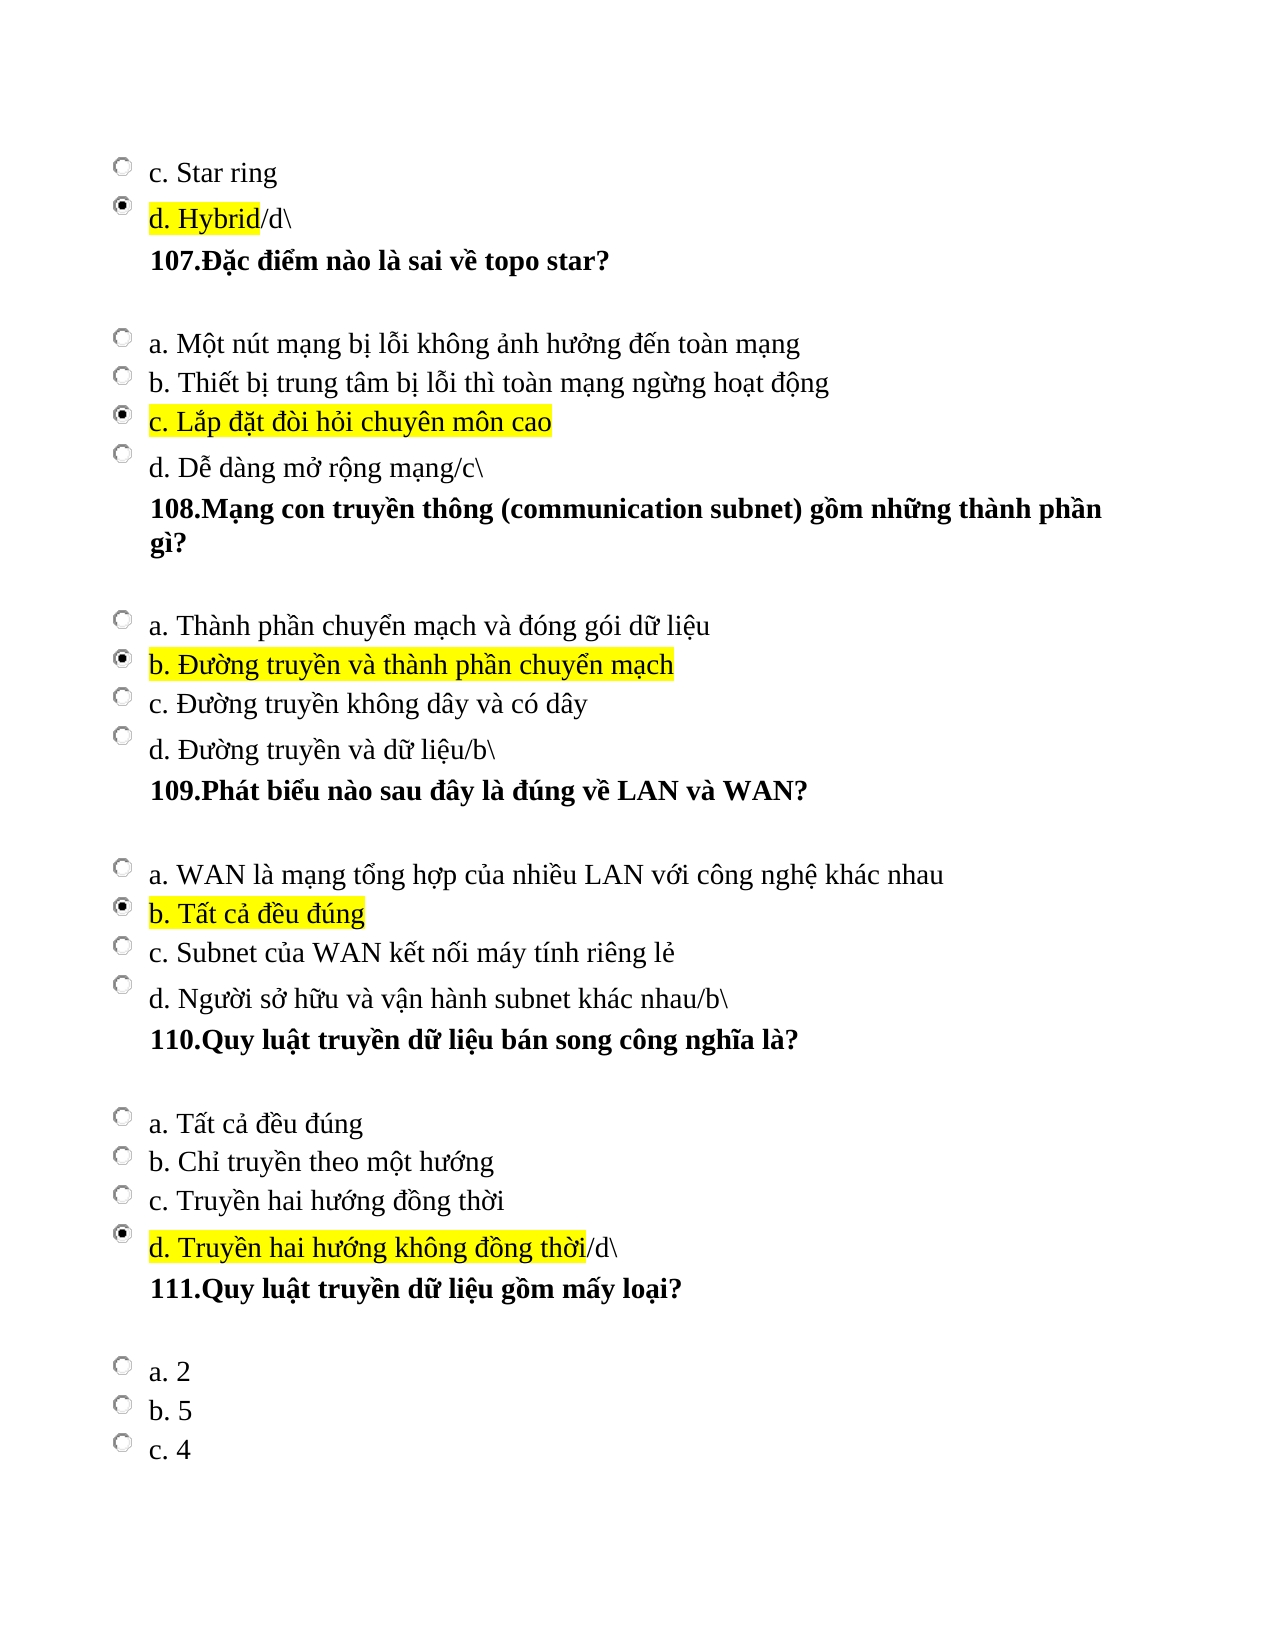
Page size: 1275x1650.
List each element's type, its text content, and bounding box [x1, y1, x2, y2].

text d. Dễ dàng mở rộng mạng/c\ [111, 437, 1125, 484]
text b. Chỉ truyền theo một hướng [111, 1139, 1125, 1178]
text d. Người sở hữu và vận hành subnet khác nhau/b\ [111, 968, 1125, 1015]
text c. Đường truyền không dây và có dây [111, 681, 1125, 720]
text c. 4 [111, 1427, 1125, 1466]
text 110.Quy luật truyền dữ liệu bán song công nghĩa là? [150, 1022, 1125, 1056]
text a. Thành phần chuyển mạch và đóng gói dữ liệu [111, 603, 1125, 642]
text a. WAN là mạng tổng hợp của nhiều LAN với công nghệ khác nhau [111, 852, 1125, 891]
text b. Đường truyền và thành phần chuyển mạch [148, 642, 1125, 681]
text a. Một nút mạng bị lỗi không ảnh hưởng đến toàn mạng [111, 321, 1125, 360]
text c. Truyền hai hướng đồng thời [111, 1178, 1125, 1217]
text 108.Mạng con truyền thông (communication subnet) gồm những thành phần gì? [150, 491, 1125, 558]
text c. Subnet của WAN kết nối máy tính riêng lẻ [111, 929, 1125, 968]
text a. Tất cả đều đúng [111, 1100, 1125, 1139]
text b. Tất cả đều đúng [148, 891, 1125, 929]
text c. Star ring [111, 150, 1125, 189]
text 107.Đặc điểm nào là sai về topo star? [150, 243, 1125, 276]
text d. Đường truyền và dữ liệu/b\ [111, 720, 1125, 766]
text d. Hybrid/d\ [111, 189, 1125, 235]
text a. 2 [111, 1349, 1125, 1388]
text 111.Quy luật truyền dữ liệu gồm mấy loại? [150, 1271, 1125, 1304]
text b. Thiết bị trung tâm bị lỗi thì toàn mạng ngừng hoạt động [111, 360, 1125, 399]
text c. Lắp đặt đòi hỏi chuyên môn cao [111, 399, 1125, 437]
text d. Truyền hai hướng không đồng thời/d\ [111, 1217, 1125, 1263]
text 109.Phát biểu nào sau đây là đúng về LAN và WAN? [150, 773, 1125, 807]
text b. 5 [111, 1388, 1125, 1427]
